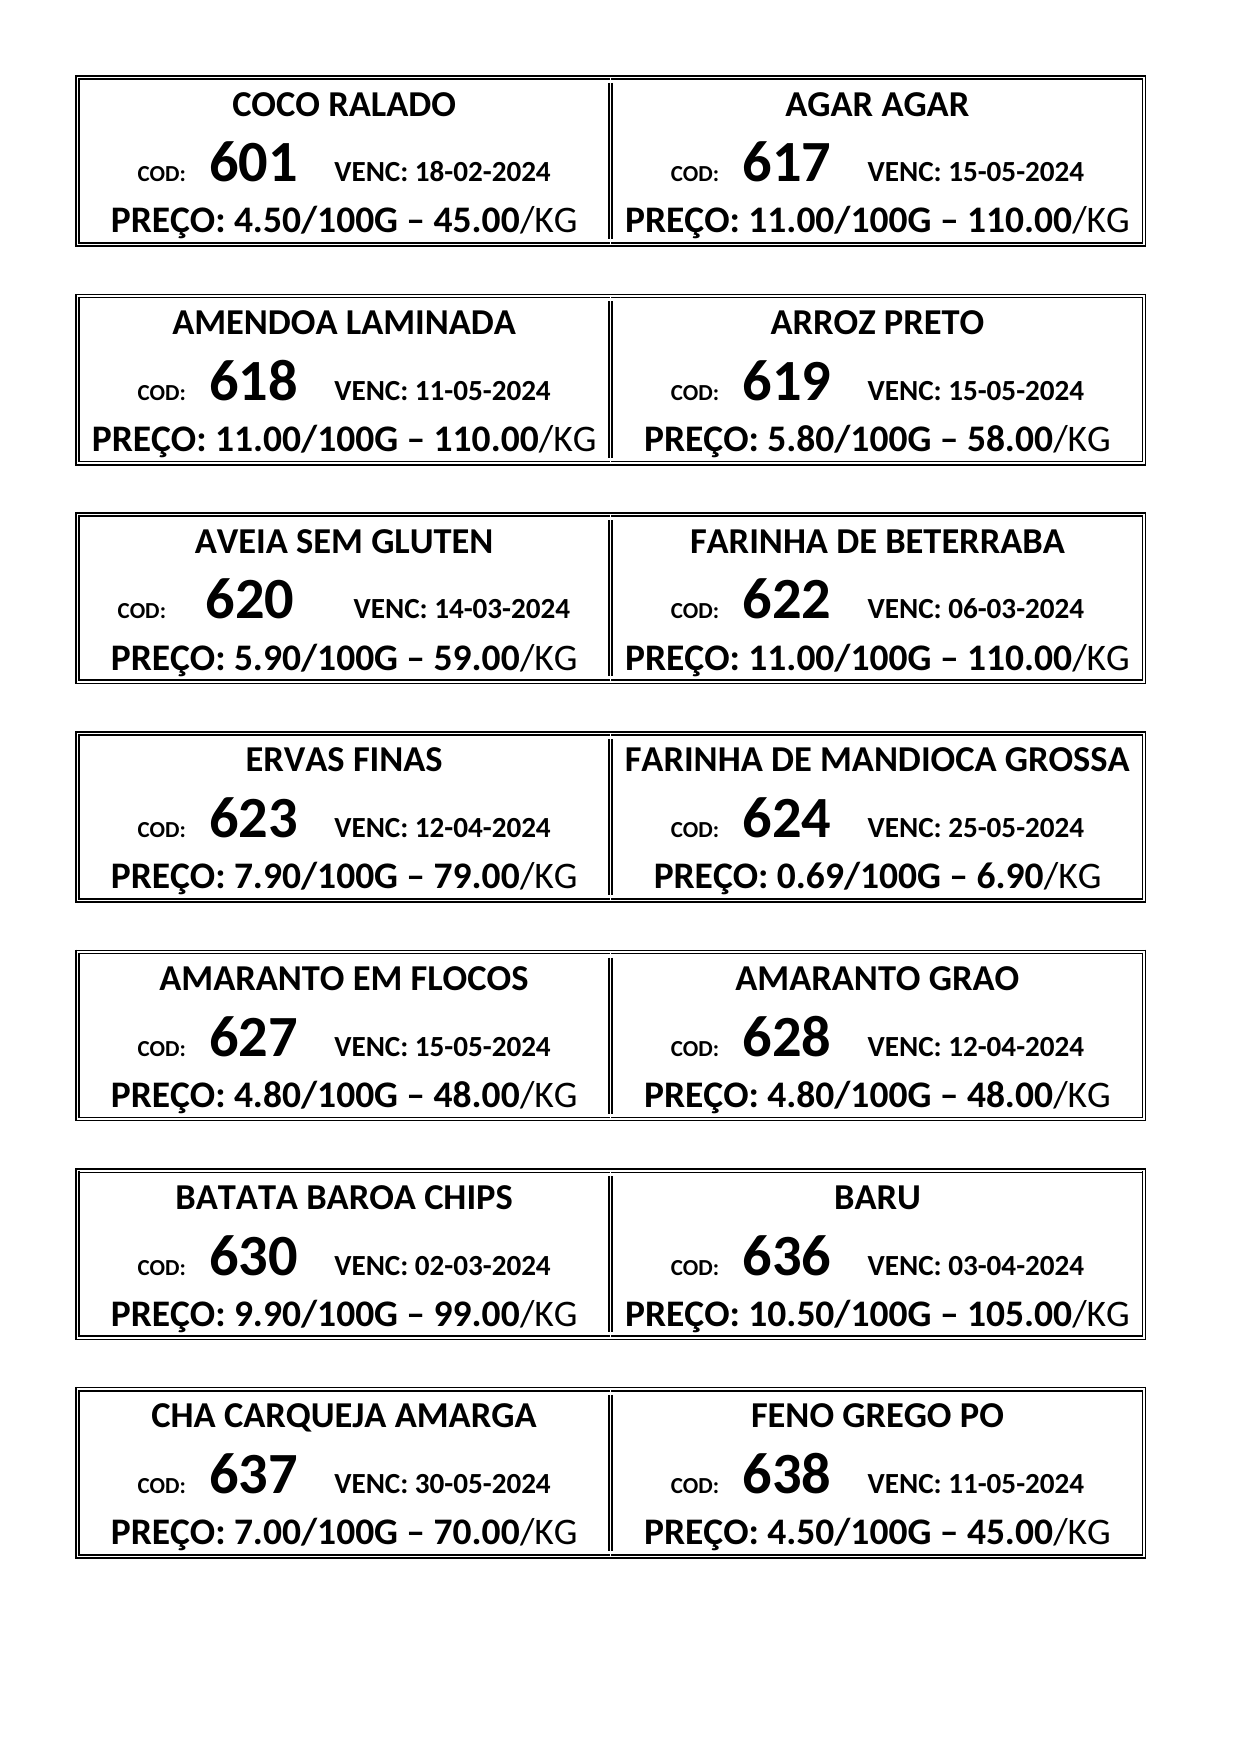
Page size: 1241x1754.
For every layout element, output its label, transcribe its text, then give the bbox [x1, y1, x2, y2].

table_header BARU [611, 1173, 1142, 1218]
table_cell PREÇO: 11.00/100G – 110.00/KG [611, 634, 1142, 679]
table_cell COD: 624 VENC: 25-05-2024 [613, 781, 1142, 852]
table_cell PREÇO: 5.90/100G – 59.00/KG [80, 634, 611, 679]
table_cell PREÇO: 4.50/100G – 45.00/KG [80, 196, 611, 242]
table_header ERVAS FINAS [77, 733, 611, 781]
table_cell COD: 619 VENC: 15-05-2024 [613, 344, 1142, 415]
table_cell PREÇO: 11.00/100G – 110.00/KG [80, 415, 611, 461]
table_header FENO GREGO PO [611, 1392, 1142, 1437]
table_cell COD: 618 VENC: 11-05-2024 [80, 344, 608, 415]
table_cell PREÇO: 11.00/100G – 110.00/KG [611, 196, 1142, 242]
table_cell PREÇO: 4.50/100G – 45.00/KG [611, 1508, 1142, 1554]
table_header AMENDOA LAMINADA [77, 295, 611, 344]
table_header ARROZ PRETO [611, 298, 1142, 344]
table_header BATATA BAROA CHIPS [77, 1170, 611, 1218]
table_cell PREÇO: 10.50/100G – 105.00/KG [611, 1290, 1142, 1335]
table_cell PREÇO: 7.90/100G – 79.00/KG [80, 852, 611, 898]
table_cell PREÇO: 4.80/100G – 48.00/KG [80, 1071, 611, 1117]
table_cell COD: 628 VENC: 12-04-2024 [613, 1000, 1142, 1071]
table_cell COD: 637 VENC: 30-05-2024 [80, 1437, 608, 1508]
table_header FARINHA DE BETERRABA [611, 517, 1142, 562]
table_header AVEIA SEM GLUTEN [77, 514, 611, 562]
table_cell COD: 623 VENC: 12-04-2024 [80, 781, 608, 852]
table_cell PREÇO: 7.00/100G – 70.00/KG [80, 1508, 611, 1554]
table_header COCO RALADO [77, 77, 611, 125]
table_cell COD: 620 VENC: 14-03-2024 [80, 562, 608, 633]
table_header AMARANTO GRAO [611, 954, 1142, 999]
table_cell COD: 601 VENC: 18-02-2024 [80, 125, 608, 196]
table_cell COD: 617 VENC: 15-05-2024 [613, 125, 1142, 196]
table_header AGAR AGAR [611, 80, 1142, 125]
table_cell COD: 638 VENC: 11-05-2024 [613, 1437, 1142, 1508]
table_cell COD: 630 VENC: 02-03-2024 [80, 1218, 608, 1289]
table_cell PREÇO: 0.69/100G – 6.90/KG [611, 852, 1142, 898]
table_cell COD: 636 VENC: 03-04-2024 [613, 1218, 1142, 1289]
table_cell COD: 622 VENC: 06-03-2024 [613, 562, 1142, 633]
table_cell COD: 627 VENC: 15-05-2024 [80, 1000, 608, 1071]
table_cell PREÇO: 9.90/100G – 99.00/KG [80, 1290, 611, 1335]
table_header FARINHA DE MANDIOCA GROSSA [611, 736, 1142, 781]
table_header CHA CARQUEJA AMARGA [77, 1388, 611, 1437]
table_cell PREÇO: 5.80/100G – 58.00/KG [611, 415, 1142, 461]
table_header AMARANTO EM FLOCOS [77, 951, 611, 999]
table_cell PREÇO: 4.80/100G – 48.00/KG [611, 1071, 1142, 1117]
